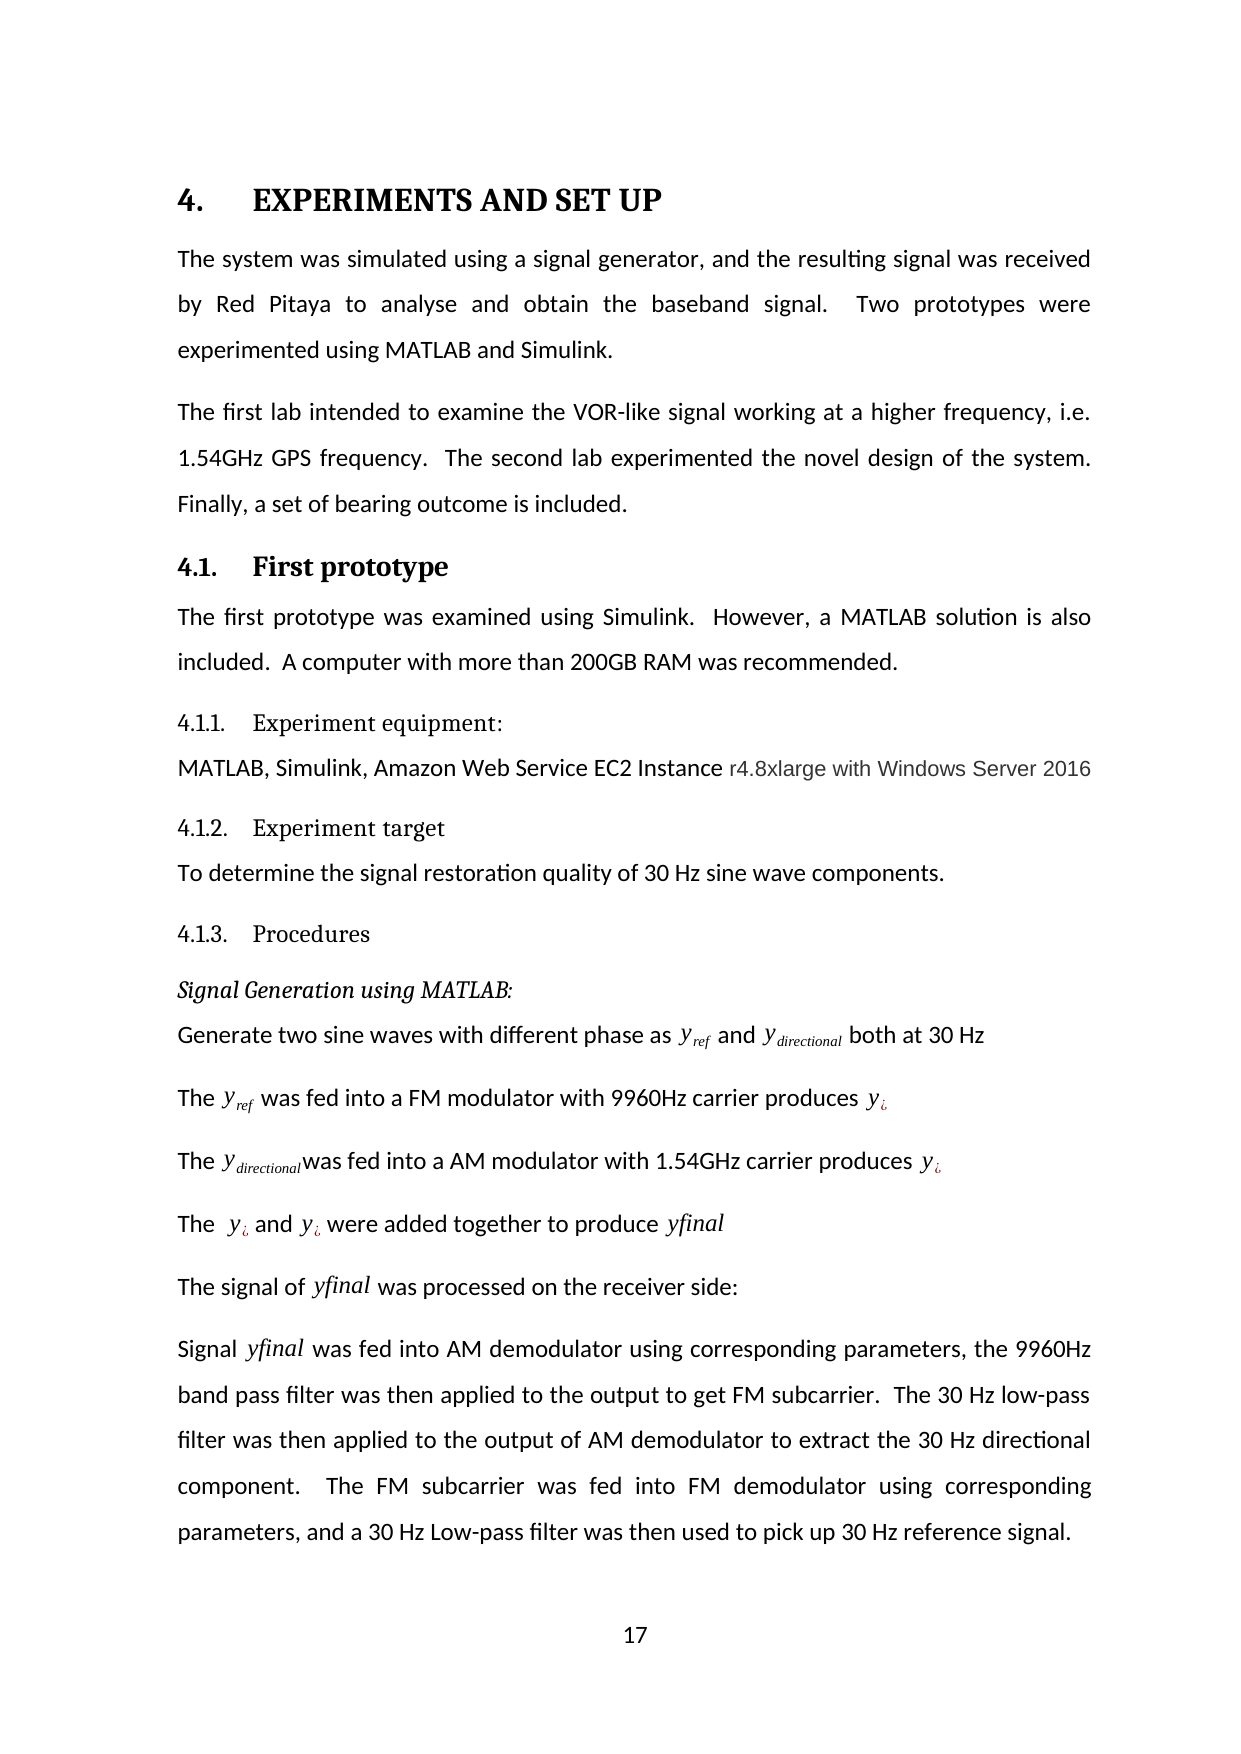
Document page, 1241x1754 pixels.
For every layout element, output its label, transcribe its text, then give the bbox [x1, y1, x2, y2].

text The first prototype was examined using Simulink. However, a MATLAB solution is also included. A computer with more than 200GB RAM was recommended. [177, 601, 1092, 677]
subtitle Experiment target [177, 814, 1092, 843]
subtitle Signal Generation using MATLAB: [177, 976, 1092, 1004]
subtitle Experiments and Set up [177, 181, 1092, 219]
text The first lab intended to examine the VOR-like signal working at a higher frequency, i.e. 1.54GHz GPS frequency. The second lab experimented the novel design of the system. Finally, a set of bearing outcome is included. [177, 397, 1092, 518]
text To determine the signal restoration quality of 30 Hz sine wave components. [177, 857, 1092, 888]
subtitle Experiment equipment: [177, 709, 1092, 738]
text Generate two sine waves with different phase as and both at 30 Hz [177, 1019, 1092, 1050]
text The signal of was processed on the receiver side: [177, 1271, 1092, 1301]
text MATLAB, Simulink, Amazon Web Service EC2 Instance r4.8xlarge with Windows Server 2016 [177, 752, 1092, 782]
text The was fed into a FM modulator with 9960Hz carrier produces [177, 1082, 1092, 1113]
text Signal was fed into AM demodulator using corresponding parameters, the 9960Hz band pass filter was then applied to the output to get FM subcarrier. The 30 Hz low-pass filter was then applied to the output of AM demodulator to extract the 30 Hz directional component. The FM subcarrier was fed into FM demodulator using corresponding parameters, and a 30 Hz Low-pass filter was then used to pick up 30 Hz reference signal. [177, 1333, 1092, 1547]
subtitle Procedures [177, 920, 1092, 949]
text The system was simulated using a signal generator, and the resulting signal was received by Red Pitaya to analyse and obtain the baseband signal. Two prototypes were experimented using MATLAB and Simulink. [177, 243, 1092, 365]
text The was fed into a AM modulator with 1.54GHz carrier produces [177, 1145, 1092, 1176]
text The and were added together to produce [177, 1208, 1092, 1239]
subtitle First prototype [177, 550, 1092, 584]
